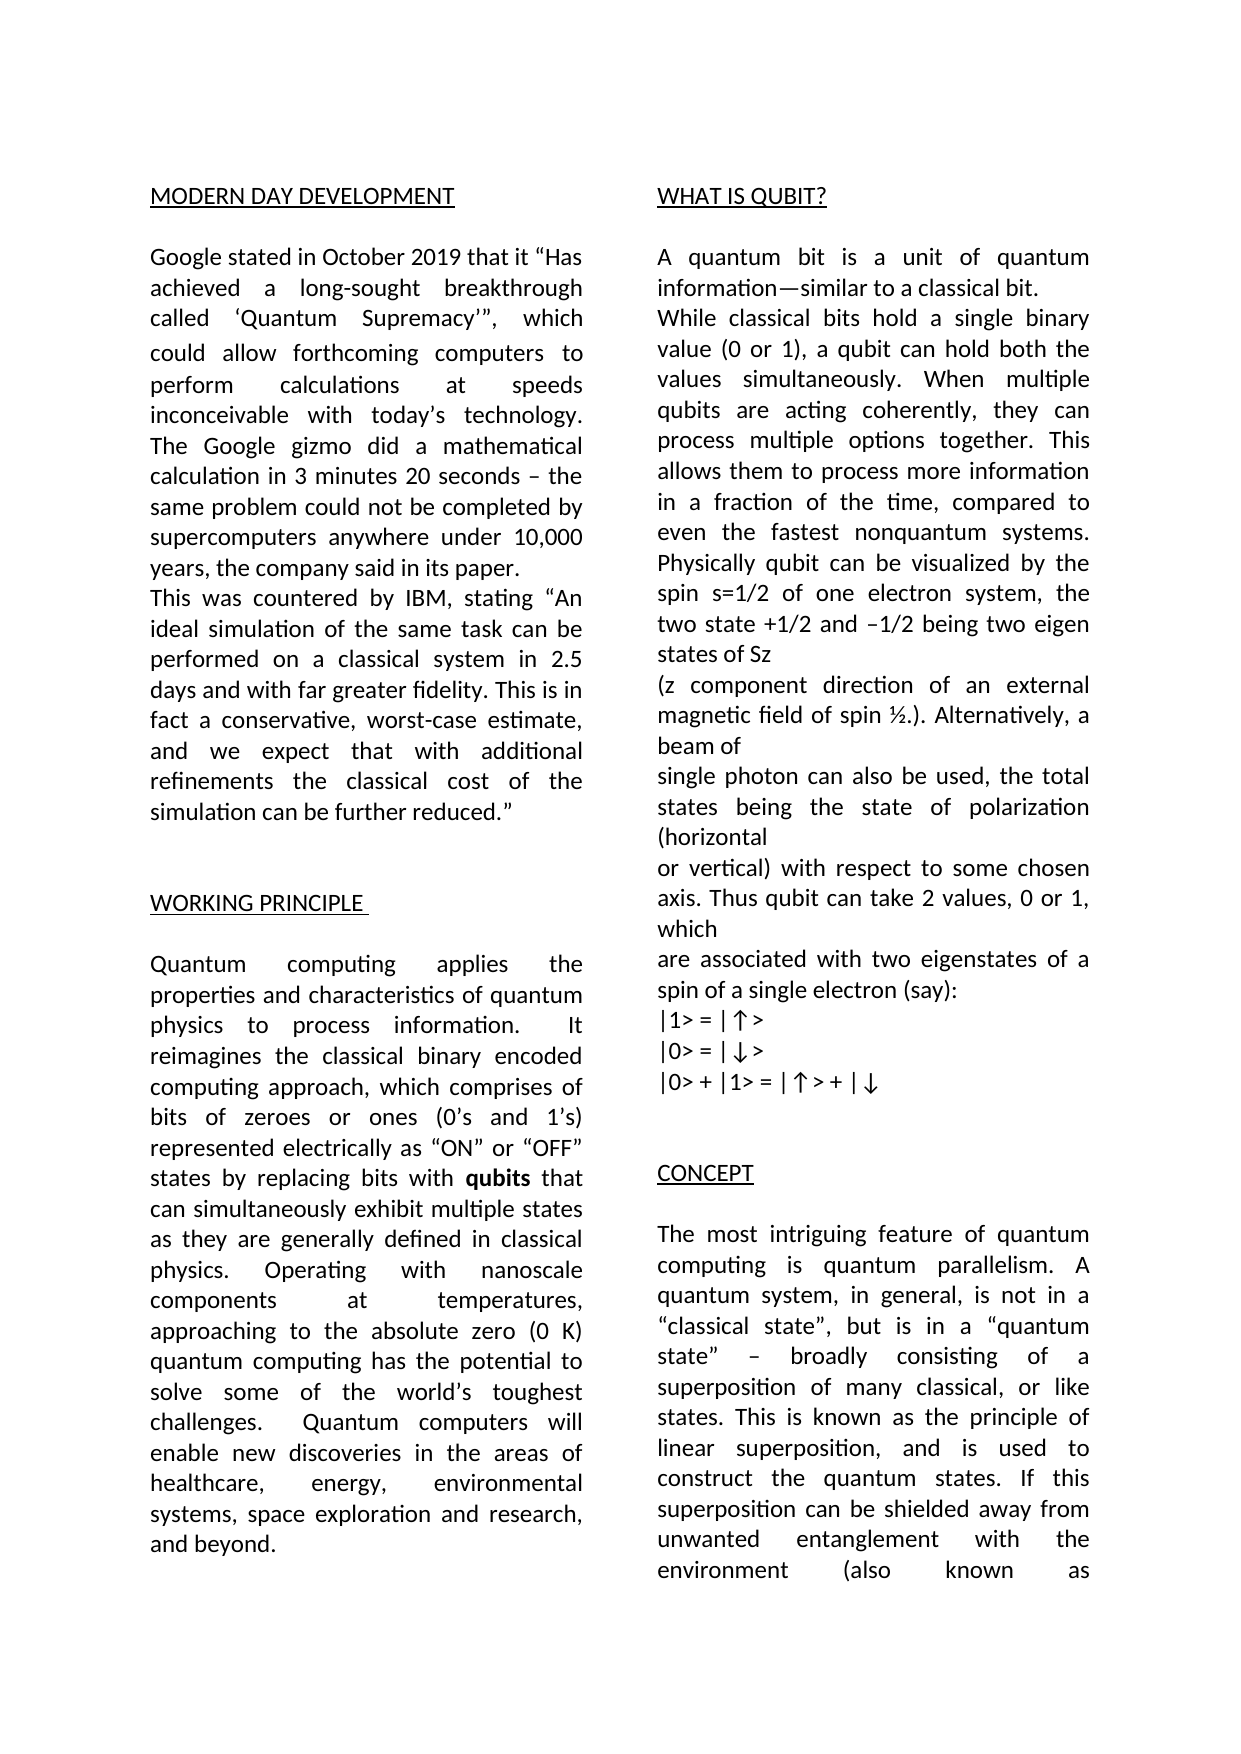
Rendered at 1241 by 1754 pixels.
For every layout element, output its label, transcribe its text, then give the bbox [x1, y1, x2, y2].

text CONCEPT [657, 1157, 1090, 1188]
text Quantum computing applies the properties and characteristics of quantum physics to process information. It reimagines the classical binary encoded computing approach, which comprises of bits of zeroes or ones (0’s and 1’s) represented electrically as “ON” or “OFF” states by replacing bits with qubits that can simultaneously exhibit multiple states as they are generally defined in classical physics. Operating with nanoscale components at temperatures, approaching to the absolute zero (0 K) quantum computing has the potential to solve some of the world’s toughest challenges. Quantum computers will enable new discoveries in the areas of healthcare, energy, environmental systems, space exploration and research, and beyond. [150, 949, 583, 1559]
text MODERN DAY DEVELOPMENT [150, 181, 583, 211]
text (z component direction of an external magnetic field of spin ½.). Alternatively, a beam of [657, 669, 1090, 760]
text Google stated in October 2019 that it “Has achieved a long-sought breakthrough called ‘Quantum Supremacy’”, which could allow forthcoming computers to perform calculations at speeds inconceivable with today’s technology. The Google gizmo did a mathematical calculation in 3 minutes 20 seconds – the same problem could not be completed by supercomputers anywhere under 10,000 years, the company said in its paper. [150, 242, 583, 582]
text While classical bits hold a single binary value (0 or 1), a qubit can hold both the values simultaneously. When multiple qubits are acting coherently, they can process multiple options together. This allows them to process more information in a fraction of the time, compared to even the fastest nonquantum systems. Physically qubit can be visualized by the spin s=1/2 of one electron system, the two state +1/2 and –1/2 being two eigen states of Sz [657, 303, 1090, 669]
text |1> = |↑> [657, 1004, 1090, 1035]
text |0> = |↓> [657, 1035, 1090, 1066]
text WHAT IS QUBIT? [657, 181, 1090, 211]
text |0> + |1> = |↑> + |↓ [657, 1066, 1090, 1096]
text single photon can also be used, the total states being the state of polarization (horizontal [657, 760, 1090, 852]
text This was countered by IBM, stating “An ideal simulation of the same task can be performed on a classical system in 2.5 days and with far greater fidelity. This is in fact a conservative, worst-case estimate, and we expect that with additional refinements the classical cost of the simulation can be further reduced.” [150, 582, 583, 827]
text A quantum bit is a unit of quantum information—similar to a classical bit. [657, 242, 1090, 303]
text are associated with two eigenstates of a spin of a single electron (say): [657, 943, 1090, 1004]
text or vertical) with respect to some chosen axis. Thus qubit can take 2 values, 0 or 1, which [657, 852, 1090, 943]
text WORKING PRINCIPLE [150, 888, 583, 918]
